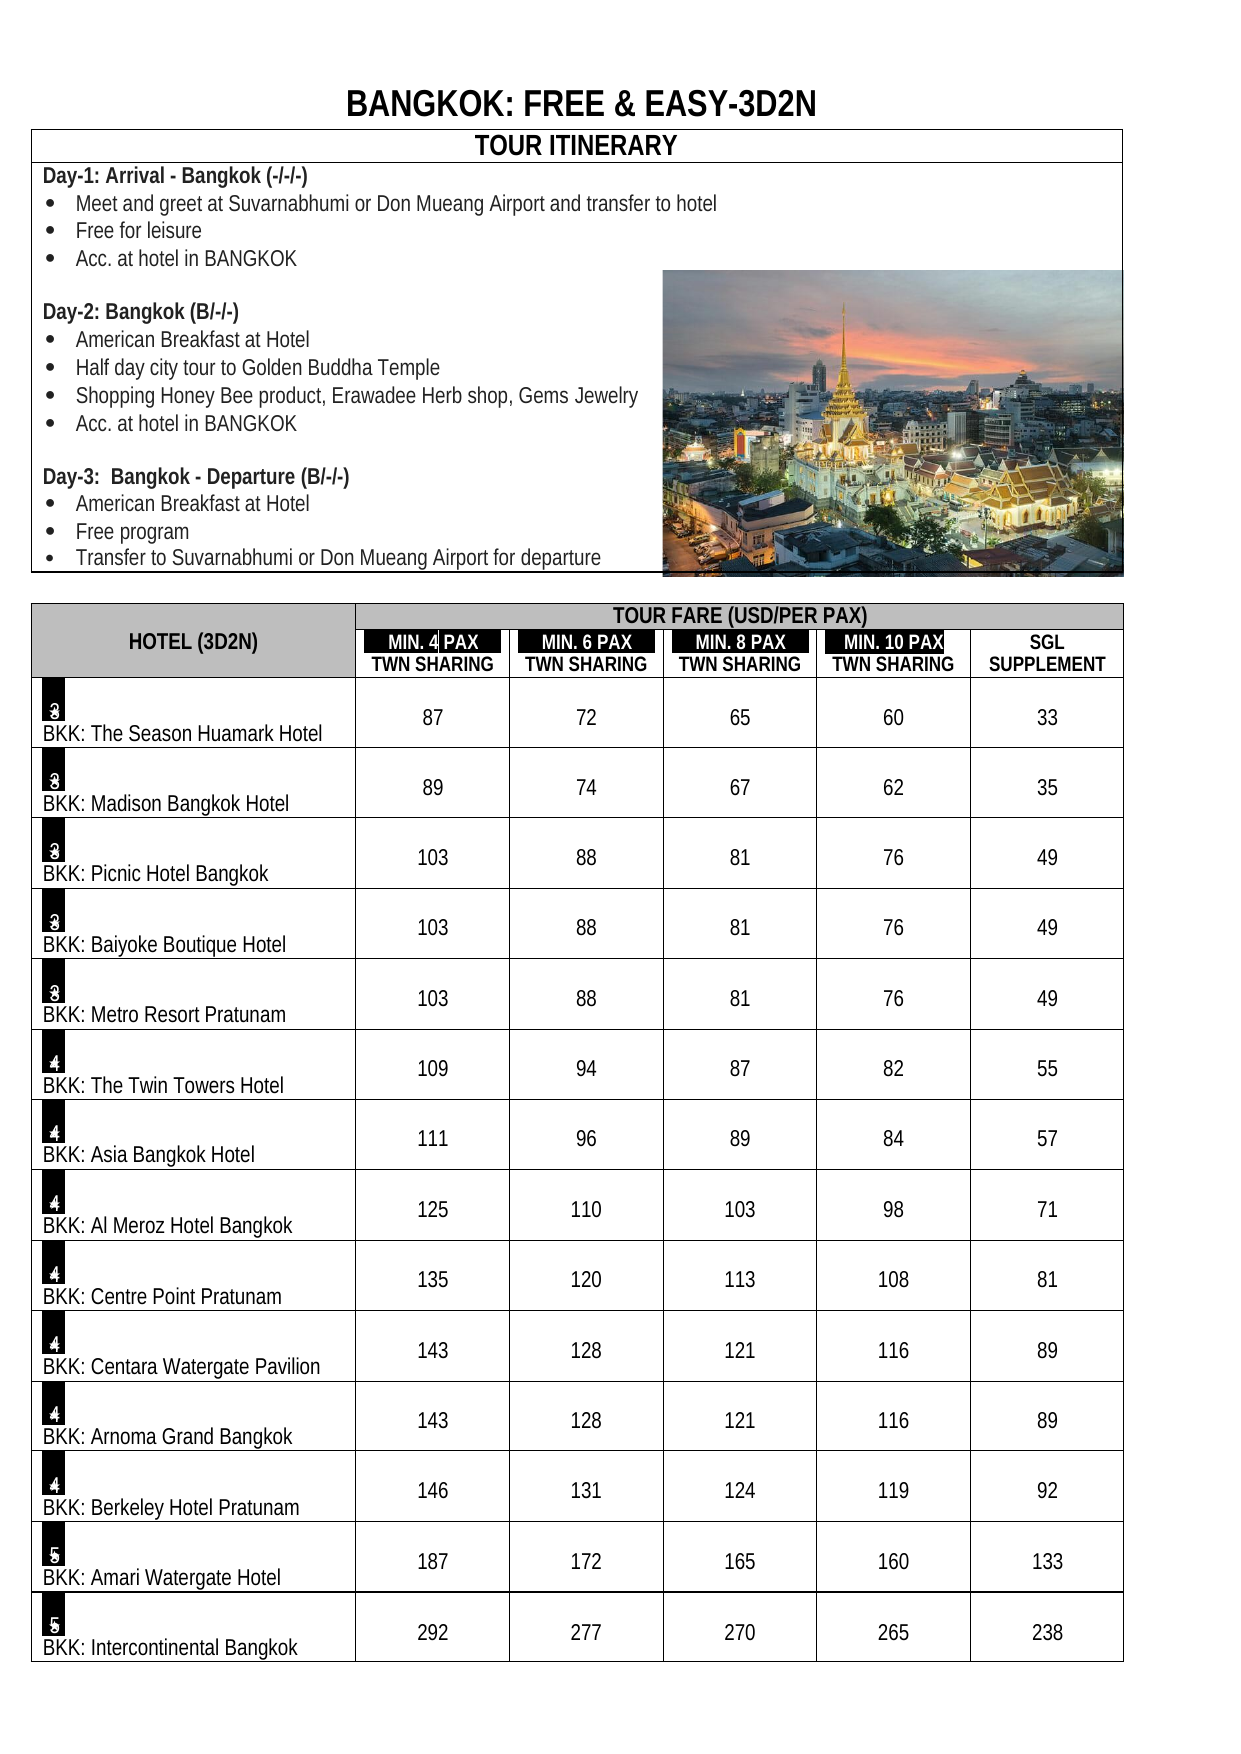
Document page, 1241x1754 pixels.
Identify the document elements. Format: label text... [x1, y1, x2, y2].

table_cell [65, 748, 355, 791]
table_cell [65, 1241, 355, 1284]
table_cell [32, 889, 42, 932]
table_cell 72 [510, 678, 663, 747]
table_cell BKK: Centara Watergate Pavilion [32, 1355, 355, 1381]
table_cell MIN. 8 PAX TWN SHARING [664, 630, 816, 677]
table_cell 172 [510, 1522, 663, 1591]
table_cell 133 [971, 1522, 1123, 1591]
table_cell 76 [817, 959, 970, 1029]
table_cell [65, 1593, 355, 1636]
table_cell MIN. 4 PAX TWN SHARING [356, 630, 509, 677]
table_cell [65, 1030, 355, 1073]
table_cell 33 [971, 678, 1123, 747]
table_cell 49 [971, 818, 1123, 887]
table_cell 81 [664, 889, 816, 958]
table_cell 116 [817, 1311, 970, 1381]
table_cell BKK: Arnoma Grand Bangkok [32, 1425, 355, 1450]
table_cell 3★ [42, 959, 65, 1003]
table_cell [65, 1382, 355, 1425]
table_cell [32, 678, 42, 721]
table_cell 110 [510, 1170, 663, 1239]
table_cell [65, 1100, 355, 1143]
table_cell 187 [356, 1522, 509, 1591]
table_cell 76 [817, 889, 970, 958]
table_cell MIN. 6 PAX TWN SHARING [510, 630, 663, 677]
table_cell 265 [817, 1593, 970, 1661]
table_cell 120 [510, 1241, 663, 1310]
table_header HOTEL (3D2N) [32, 604, 355, 677]
table_cell 55 [971, 1030, 1123, 1099]
table_cell 88 [510, 959, 663, 1029]
table_cell 84 [817, 1100, 970, 1169]
table_cell [32, 1100, 42, 1143]
table_cell [65, 1311, 355, 1354]
table_cell 119 [817, 1451, 970, 1521]
table_cell BKK: The Twin Towers Hotel [32, 1073, 355, 1099]
table_cell [32, 748, 42, 791]
table_cell 4★ [42, 1100, 65, 1143]
table_cell BKK: Berkeley Hotel Pratunam [32, 1495, 355, 1521]
table_cell 4★ [42, 1382, 65, 1425]
table_cell MIN. 10 PAX TWN SHARING [817, 630, 970, 677]
table_cell [65, 1170, 355, 1214]
table_cell 103 [356, 818, 509, 887]
table_cell [65, 1522, 355, 1566]
table_cell [32, 1170, 42, 1214]
table_cell BKK: Amari Watergate Hotel [32, 1566, 355, 1591]
table_cell 87 [356, 678, 509, 747]
table_cell [65, 678, 355, 721]
table_cell 57 [971, 1100, 1123, 1169]
table_cell 67 [664, 748, 816, 817]
table_cell 124 [664, 1451, 816, 1521]
table_cell 135 [356, 1241, 509, 1310]
table_cell 81 [664, 959, 816, 1029]
table_cell BKK: Baiyoke Boutique Hotel [32, 933, 355, 958]
table_cell 35 [971, 748, 1123, 817]
table_cell 89 [971, 1382, 1123, 1450]
table_cell 103 [664, 1170, 816, 1239]
table_cell 62 [817, 748, 970, 817]
table_cell 3★ [42, 748, 65, 791]
table_cell 82 [817, 1030, 970, 1099]
table_cell 89 [971, 1311, 1123, 1381]
table_cell 165 [664, 1522, 816, 1591]
table_cell [32, 1382, 42, 1425]
table_cell [32, 1522, 42, 1566]
table_cell 4★ [42, 1170, 65, 1214]
text BANGKOK: FREE & EASY-3D2N [344, 82, 819, 125]
table_cell 3★ [42, 678, 65, 721]
table_cell 60 [817, 678, 970, 747]
table_cell 277 [510, 1593, 663, 1661]
table_cell 49 [971, 959, 1123, 1029]
table_cell 4★ [42, 1311, 65, 1354]
table_cell BKK: Asia Bangkok Hotel [32, 1143, 355, 1169]
table_cell BKK: Centre Point Pratunam [32, 1285, 355, 1310]
table_cell BKK: Metro Resort Pratunam [32, 1003, 355, 1029]
table_cell 88 [510, 818, 663, 887]
table_cell [32, 818, 42, 862]
table_cell 98 [817, 1170, 970, 1239]
table_cell 65 [664, 678, 816, 747]
table_cell 109 [356, 1030, 509, 1099]
table_cell 4★ [42, 1030, 65, 1073]
table_cell BKK: The Season Huamark Hotel [32, 721, 355, 747]
table_cell [32, 1593, 42, 1636]
table_cell 103 [356, 959, 509, 1029]
table_cell 87 [664, 1030, 816, 1099]
table_cell 121 [664, 1311, 816, 1381]
table_cell [32, 1030, 42, 1073]
table_cell 143 [356, 1382, 509, 1450]
table_cell [32, 1241, 42, 1284]
table_cell 103 [356, 889, 509, 958]
table_cell 4★ [42, 1451, 65, 1495]
table_cell [65, 889, 355, 932]
table_cell 125 [356, 1170, 509, 1239]
table_cell 5★ [42, 1522, 65, 1566]
table_cell [65, 959, 355, 1003]
table_cell 113 [664, 1241, 816, 1310]
table_cell SGL SUPPLEMENT [971, 630, 1123, 677]
table_cell 89 [356, 748, 509, 817]
picture [662, 270, 1124, 577]
table_cell [32, 959, 42, 1003]
table_cell 88 [510, 889, 663, 958]
table_cell 128 [510, 1382, 663, 1450]
table_header TOUR FARE (USD/PER PAX) [356, 604, 1123, 629]
table_cell BKK: Al Meroz Hotel Bangkok [32, 1214, 355, 1239]
table_cell 96 [510, 1100, 663, 1169]
table_cell 238 [971, 1593, 1123, 1661]
table_cell 74 [510, 748, 663, 817]
table_cell [32, 1451, 42, 1495]
table_cell 92 [971, 1451, 1123, 1521]
table_cell [65, 818, 355, 862]
table_cell 3★ [42, 818, 65, 862]
table_cell 270 [664, 1593, 816, 1661]
table_cell 5★ [42, 1593, 65, 1636]
table_cell 116 [817, 1382, 970, 1450]
table_cell 76 [817, 818, 970, 887]
table_cell 111 [356, 1100, 509, 1169]
table_cell 4★ [42, 1241, 65, 1284]
table_cell [32, 1311, 42, 1354]
table_cell Day-1: Arrival - Bangkok (-/-/-) Meet and greet at Suvarnabhumi or Don Mueang Airport and transfer to hotel Free for leisure Acc. at hotel in BANGKOK Day-2: Bangkok (B/-/-) American Breakfast at Hotel Half day city tour to Golden Buddha Temple Shopping Honey Bee product, Erawadee Herb shop, Gems Jewelry Acc. at hotel in BANGKOK Day-3: Bangkok - Departure (B/-/-) American Breakfast at Hotel Free program Transfer to Suvarnabhumi or Don Mueang Airport for departure [32, 163, 1122, 571]
table_cell BKK: Picnic Hotel Bangkok [32, 862, 355, 887]
table_cell 292 [356, 1593, 509, 1661]
table_cell 108 [817, 1241, 970, 1310]
table_cell 94 [510, 1030, 663, 1099]
table_cell 89 [664, 1100, 816, 1169]
table_cell 81 [971, 1241, 1123, 1310]
table_cell 131 [510, 1451, 663, 1521]
table_cell 121 [664, 1382, 816, 1450]
table_cell 160 [817, 1522, 970, 1591]
table_cell 143 [356, 1311, 509, 1381]
table_cell 3★ [42, 889, 65, 932]
table_cell BKK: Intercontinental Bangkok [32, 1636, 355, 1661]
table_header TOUR ITINERARY [32, 130, 1122, 162]
table_cell 146 [356, 1451, 509, 1521]
table_cell 81 [664, 818, 816, 887]
table_cell 71 [971, 1170, 1123, 1239]
table_cell BKK: Madison Bangkok Hotel [32, 791, 355, 817]
table_cell 49 [971, 889, 1123, 958]
table_cell [65, 1451, 355, 1495]
table_cell 128 [510, 1311, 663, 1381]
